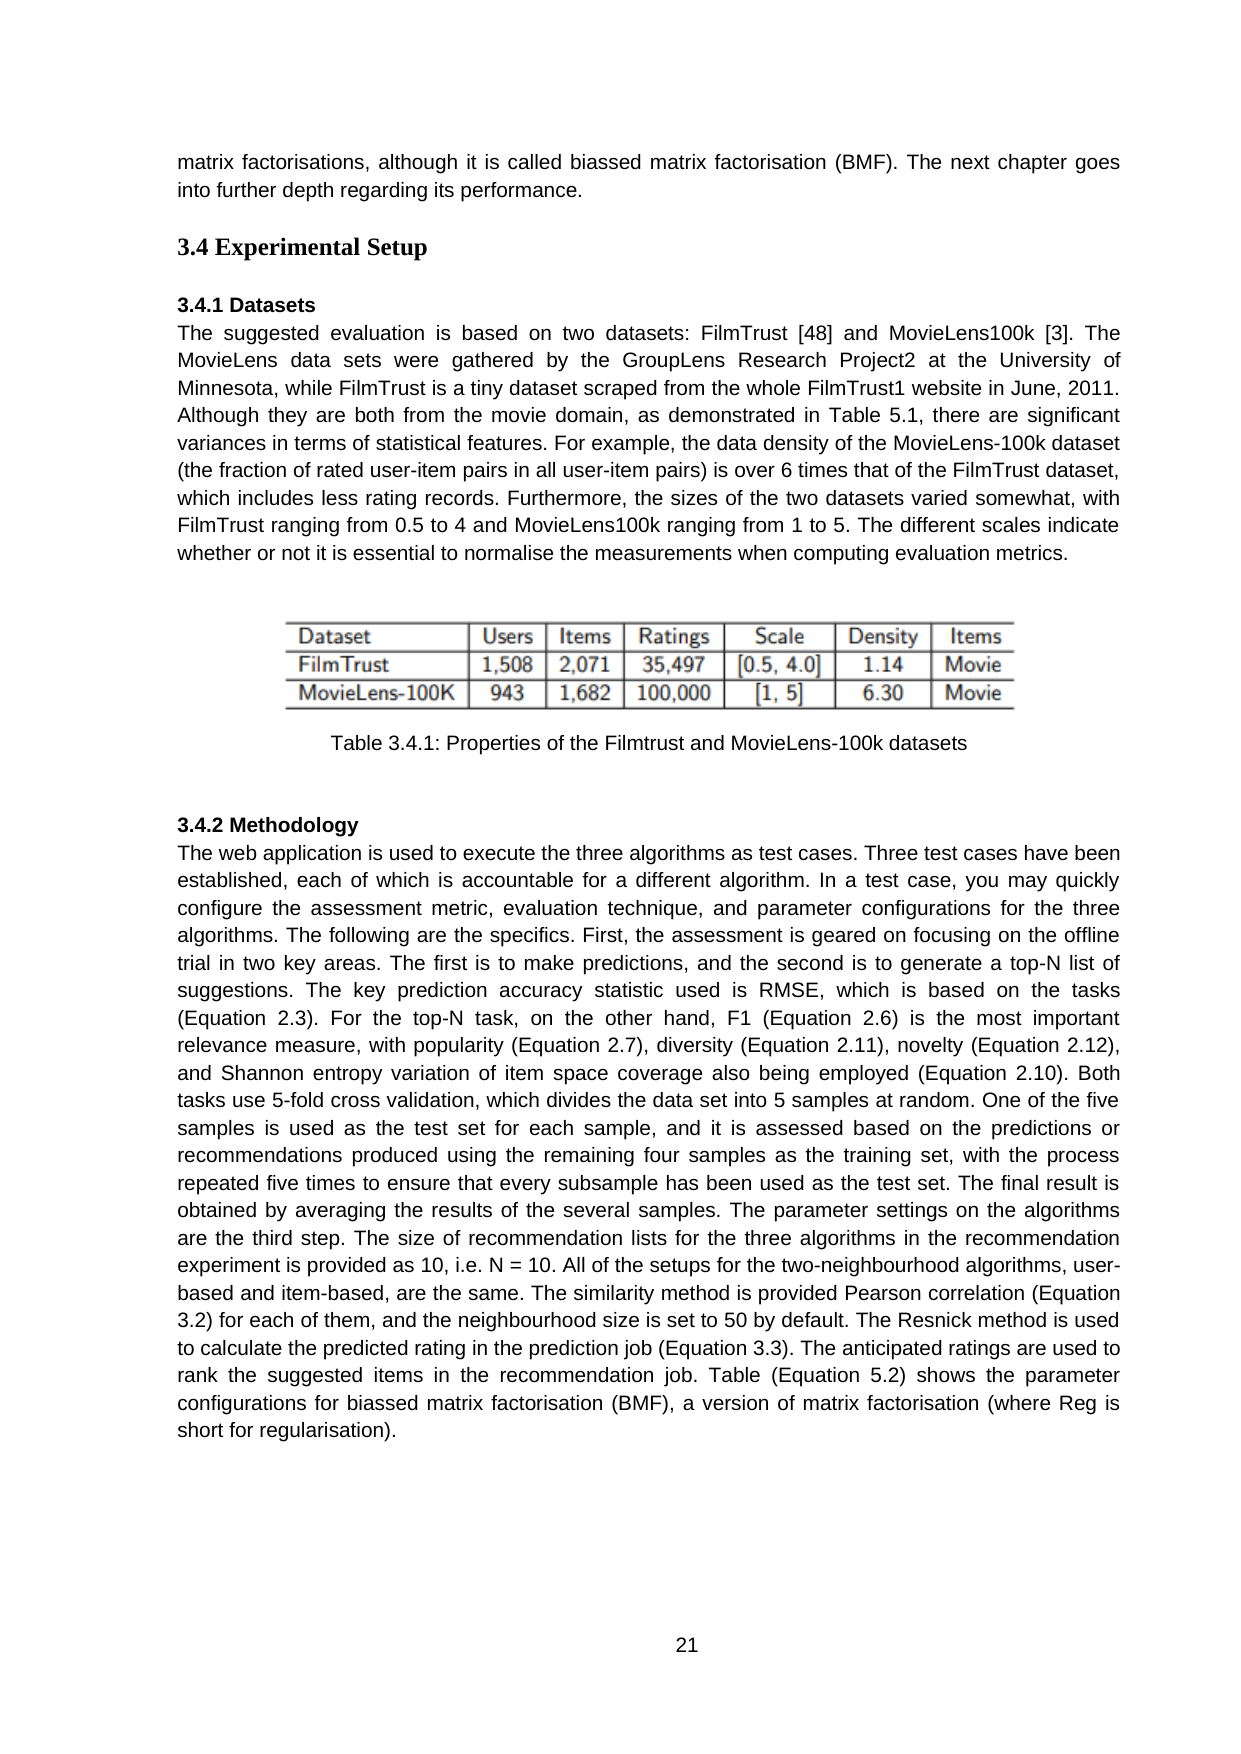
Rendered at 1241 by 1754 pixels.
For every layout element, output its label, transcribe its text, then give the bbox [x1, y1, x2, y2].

text 3.4.1 Datasets [177, 293, 1122, 317]
picture [248, 595, 1050, 727]
text 3.4 Experimental Setup [177, 232, 1122, 261]
text The web application is used to execute the three algorithms as test cases. Three test cases have been established, each of which is accountable for a different algorithm. In a test case, you may quickly configure the assessment metric, evaluation technique, and parameter configurations for the three algorithms. The following are the specifics. First, the assessment is geared on focusing on the offline trial in two key areas. The first is to make predictions, and the second is to generate a top-N list of suggestions. The key prediction accuracy statistic used is RMSE, which is based on the tasks (Equation 2.3). For the top-N task, on the other hand, F1 (Equation 2.6) is the most important relevance measure, with popularity (Equation 2.7), diversity (Equation 2.11), novelty (Equation 2.12), and Shannon entropy variation of item space coverage also being employed (Equation 2.10). Both tasks use 5-fold cross validation, which divides the data set into 5 samples at random. One of the five samples is used as the test set for each sample, and it is assessed based on the predictions or recommendations produced using the remaining four samples as the training set, with the process repeated five times to ensure that every subsample has been used as the test set. The final result is obtained by averaging the results of the several samples. The parameter settings on the algorithms are the third step. The size of recommendation lists for the three algorithms in the recommendation experiment is provided as 10, i.e. N = 10. All of the setups for the two-neighbourhood algorithms, user-based and item-based, are the same. The similarity method is provided Pearson correlation (Equation 3.2) for each of them, and the neighbourhood size is set to 50 by default. The Resnick method is used to calculate the predicted rating in the prediction job (Equation 3.3). The anticipated ratings are used to rank the suggested items in the recommendation job. Table (Equation 5.2) shows the parameter configurations for biassed matrix factorisation (BMF), a version of matrix factorisation (where Reg is short for regularisation). [177, 840, 1122, 1442]
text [177, 150, 1122, 201]
text Table 3.4.1: Properties of the Filmtrust and MovieLens-100k datasets [177, 730, 1122, 754]
text 3.4.2 Methodology [177, 813, 1122, 837]
text The suggested evaluation is based on two datasets: FilmTrust [48] and MovieLens100k [3]. The MovieLens data sets were gathered by the GroupLens Research Project2 at the University of Minnesota, while FilmTrust is a tiny dataset scraped from the whole FilmTrust1 website in June, 2011. Although they are both from the movie domain, as demonstrated in Table 5.1, there are significant variances in terms of statistical features. For example, the data density of the MovieLens-100k dataset (the fraction of rated user-item pairs in all user-item pairs) is over 6 times that of the FilmTrust dataset, which includes less rating records. Furthermore, the sizes of the two datasets varied somewhat, with FilmTrust ranging from 0.5 to 4 and MovieLens100k ranging from 1 to 5. The different scales indicate whether or not it is essential to normalise the measurements when computing evaluation metrics. [177, 321, 1122, 564]
